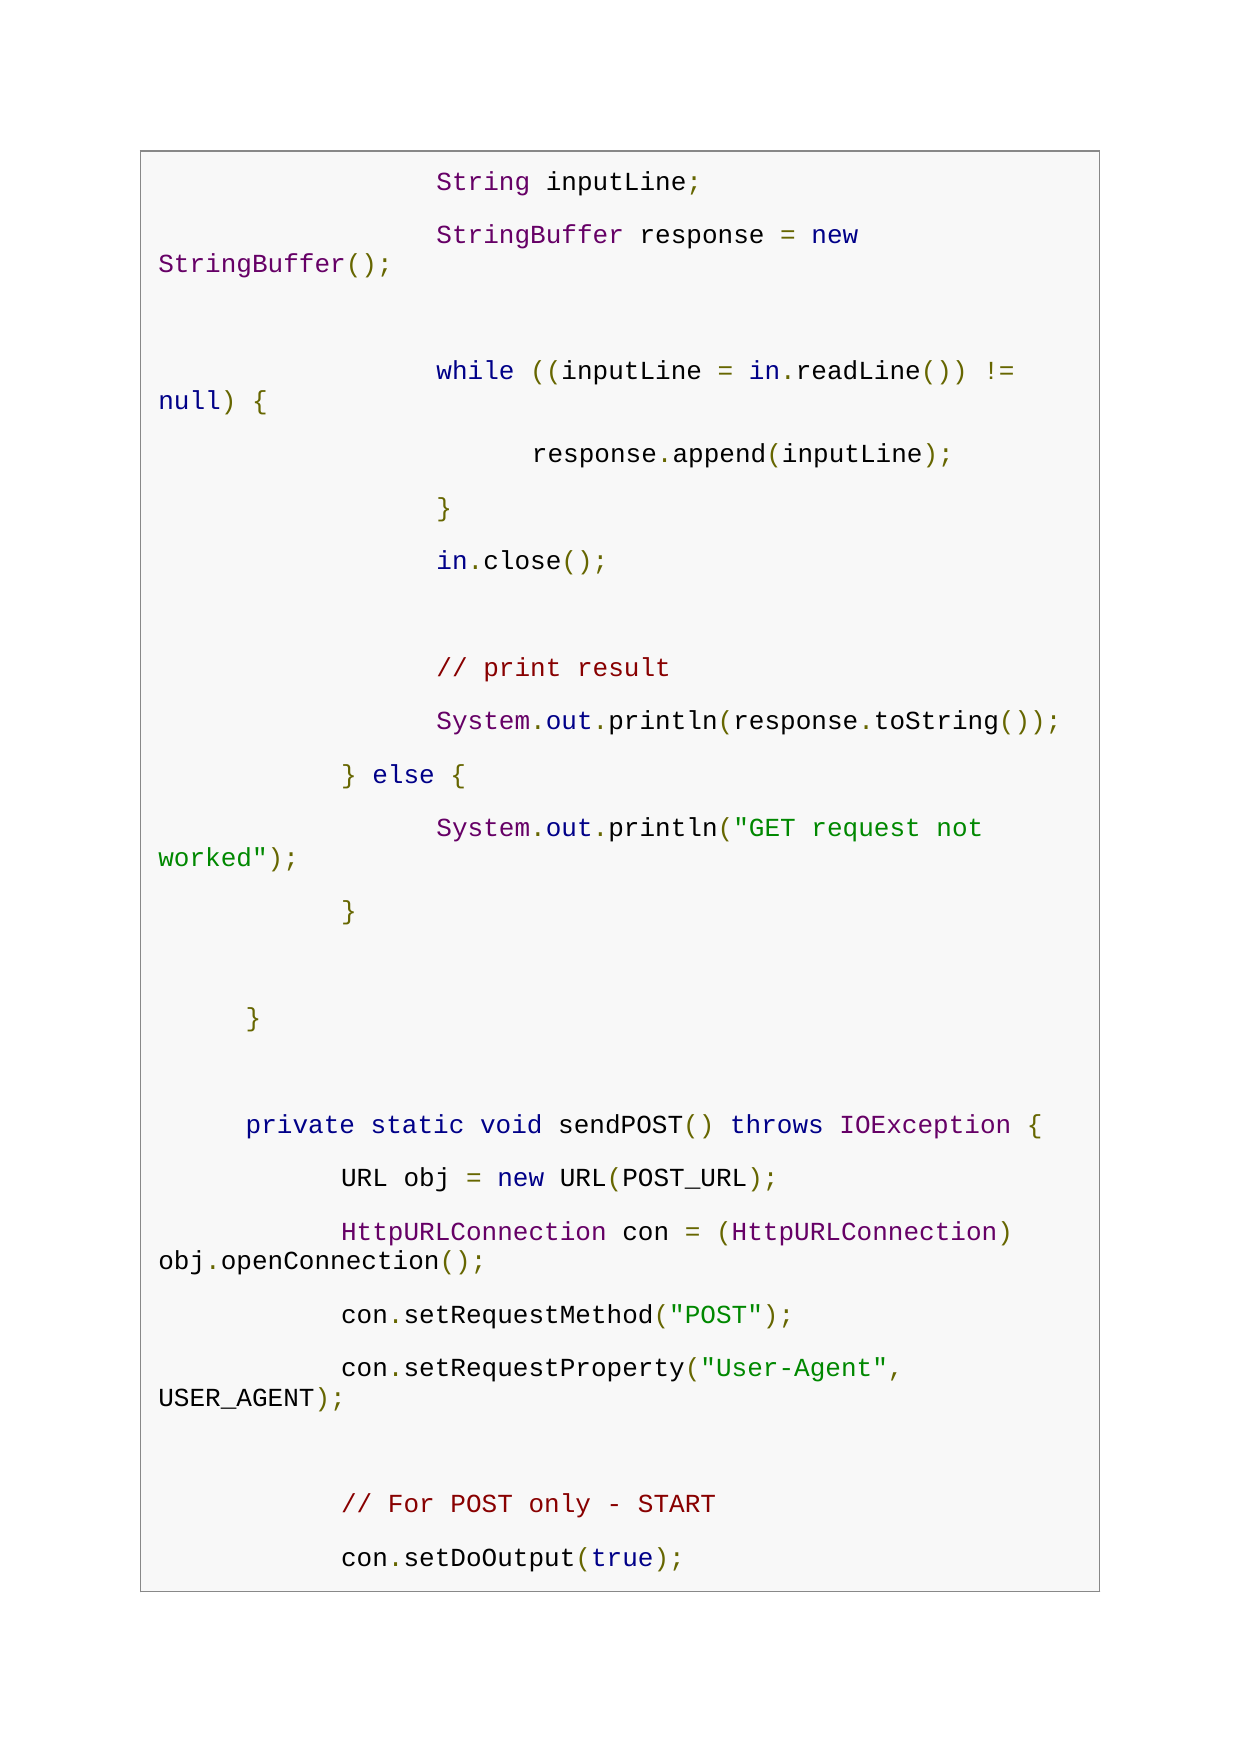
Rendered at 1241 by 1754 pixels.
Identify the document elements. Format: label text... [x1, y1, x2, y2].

text while ((inputLine = in.readLine()) != null) { [141, 340, 1099, 417]
text String inputLine; [141, 152, 1099, 198]
text } [141, 476, 1099, 524]
text private static void sendPOST() throws IOException { [141, 1093, 1099, 1141]
text con.setRequestMethod("POST"); [141, 1283, 1099, 1331]
text URL obj = new URL(POST_URL); [141, 1147, 1099, 1194]
text // print result [141, 636, 1099, 684]
text } else { [141, 743, 1099, 791]
text con.setDoOutput(true); [141, 1526, 1099, 1591]
text con.setRequestProperty("User-Agent", USER_AGENT); [141, 1337, 1099, 1414]
text System.out.println("GET request not worked"); [141, 797, 1099, 874]
text // For POST only - START [141, 1473, 1099, 1521]
text HttpURLConnection con = (HttpURLConnection) obj.openConnection(); [141, 1200, 1099, 1277]
text response.append(inputLine); [141, 423, 1099, 470]
text StringBuffer response = new StringBuffer(); [141, 203, 1099, 281]
text } [141, 880, 1099, 927]
text } [141, 987, 1099, 1034]
text System.out.println(response.toString()); [141, 690, 1099, 738]
text in.close(); [141, 529, 1099, 577]
